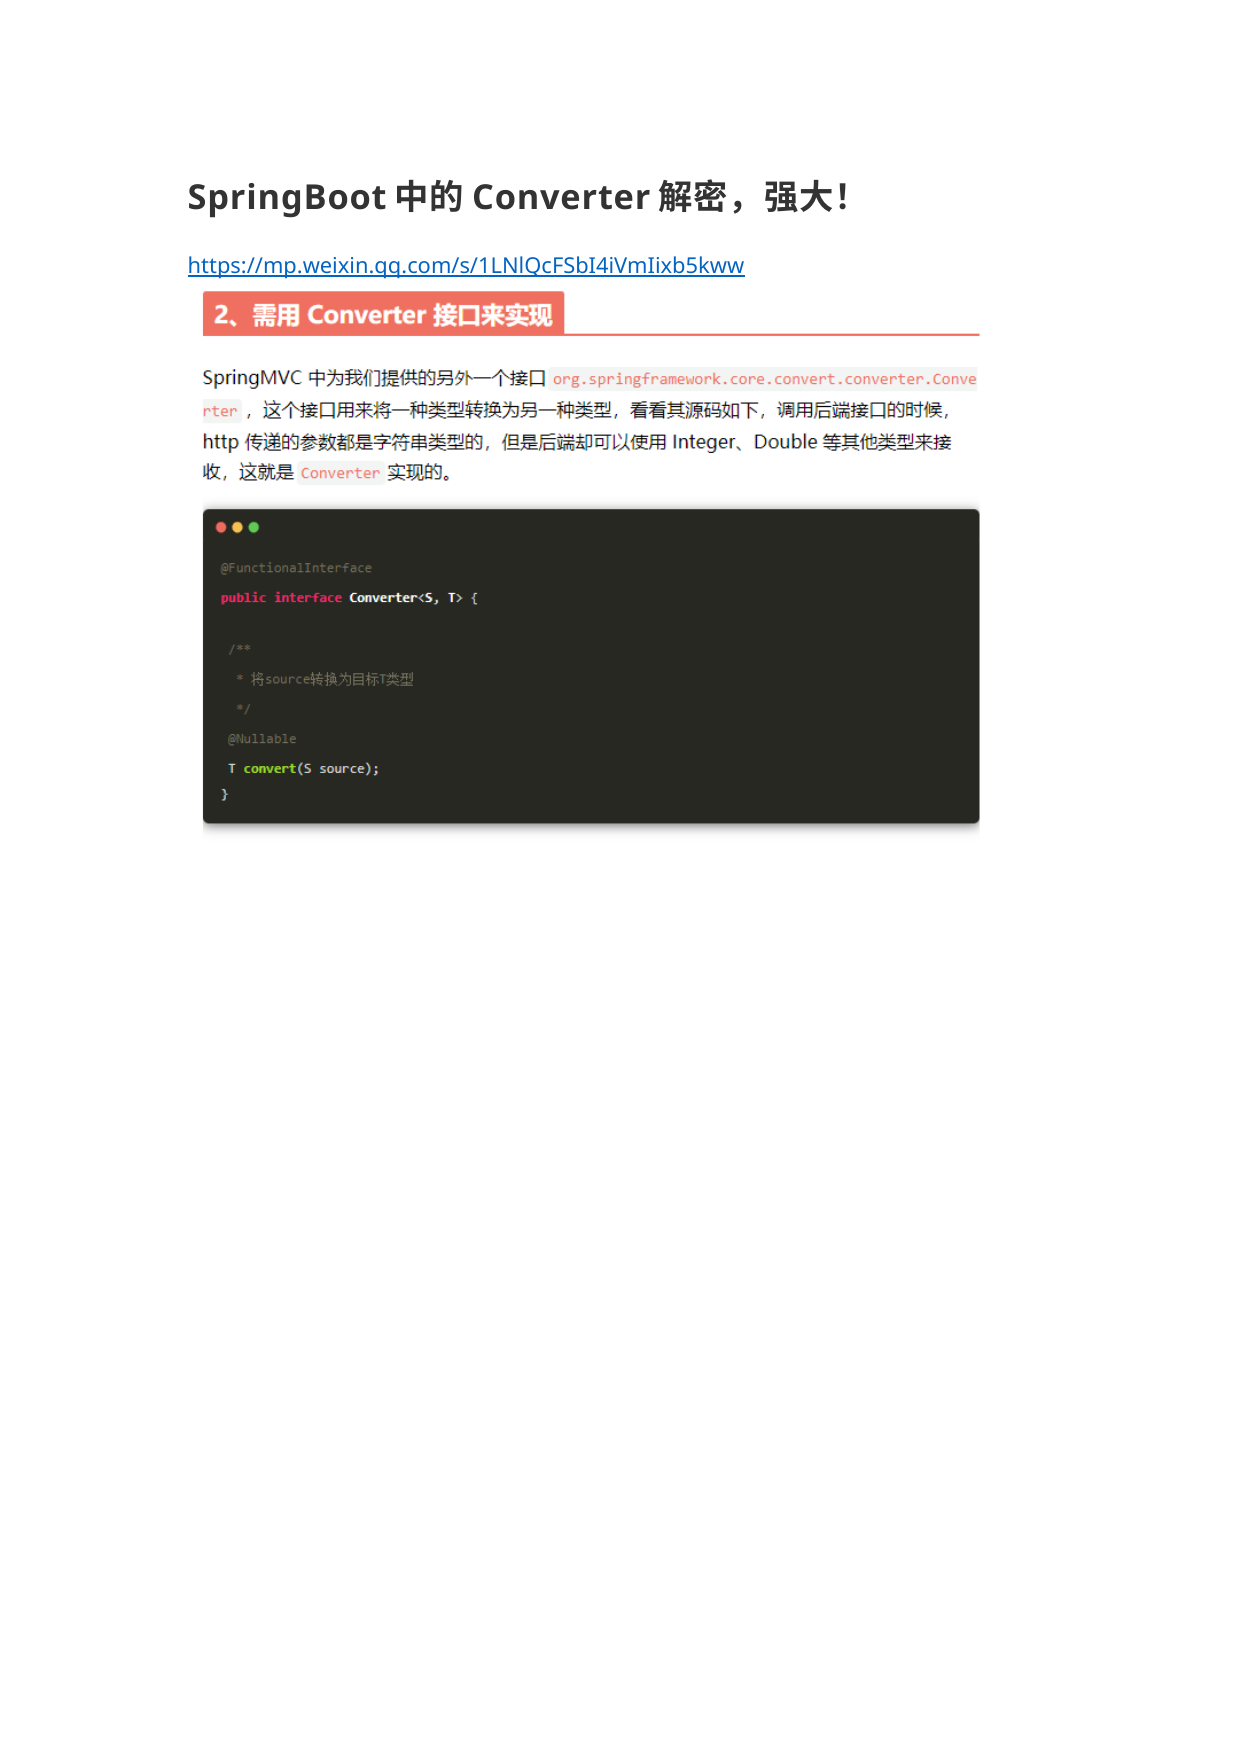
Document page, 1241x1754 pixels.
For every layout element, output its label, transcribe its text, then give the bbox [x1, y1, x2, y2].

text SpringBoot中的Converter解密，强大！ [187, 162, 1053, 227]
picture [187, 281, 1053, 843]
text https://mp.weixin.qq.com/s/1LNlQcFSbI4iVmIixb5kww [187, 249, 1053, 281]
